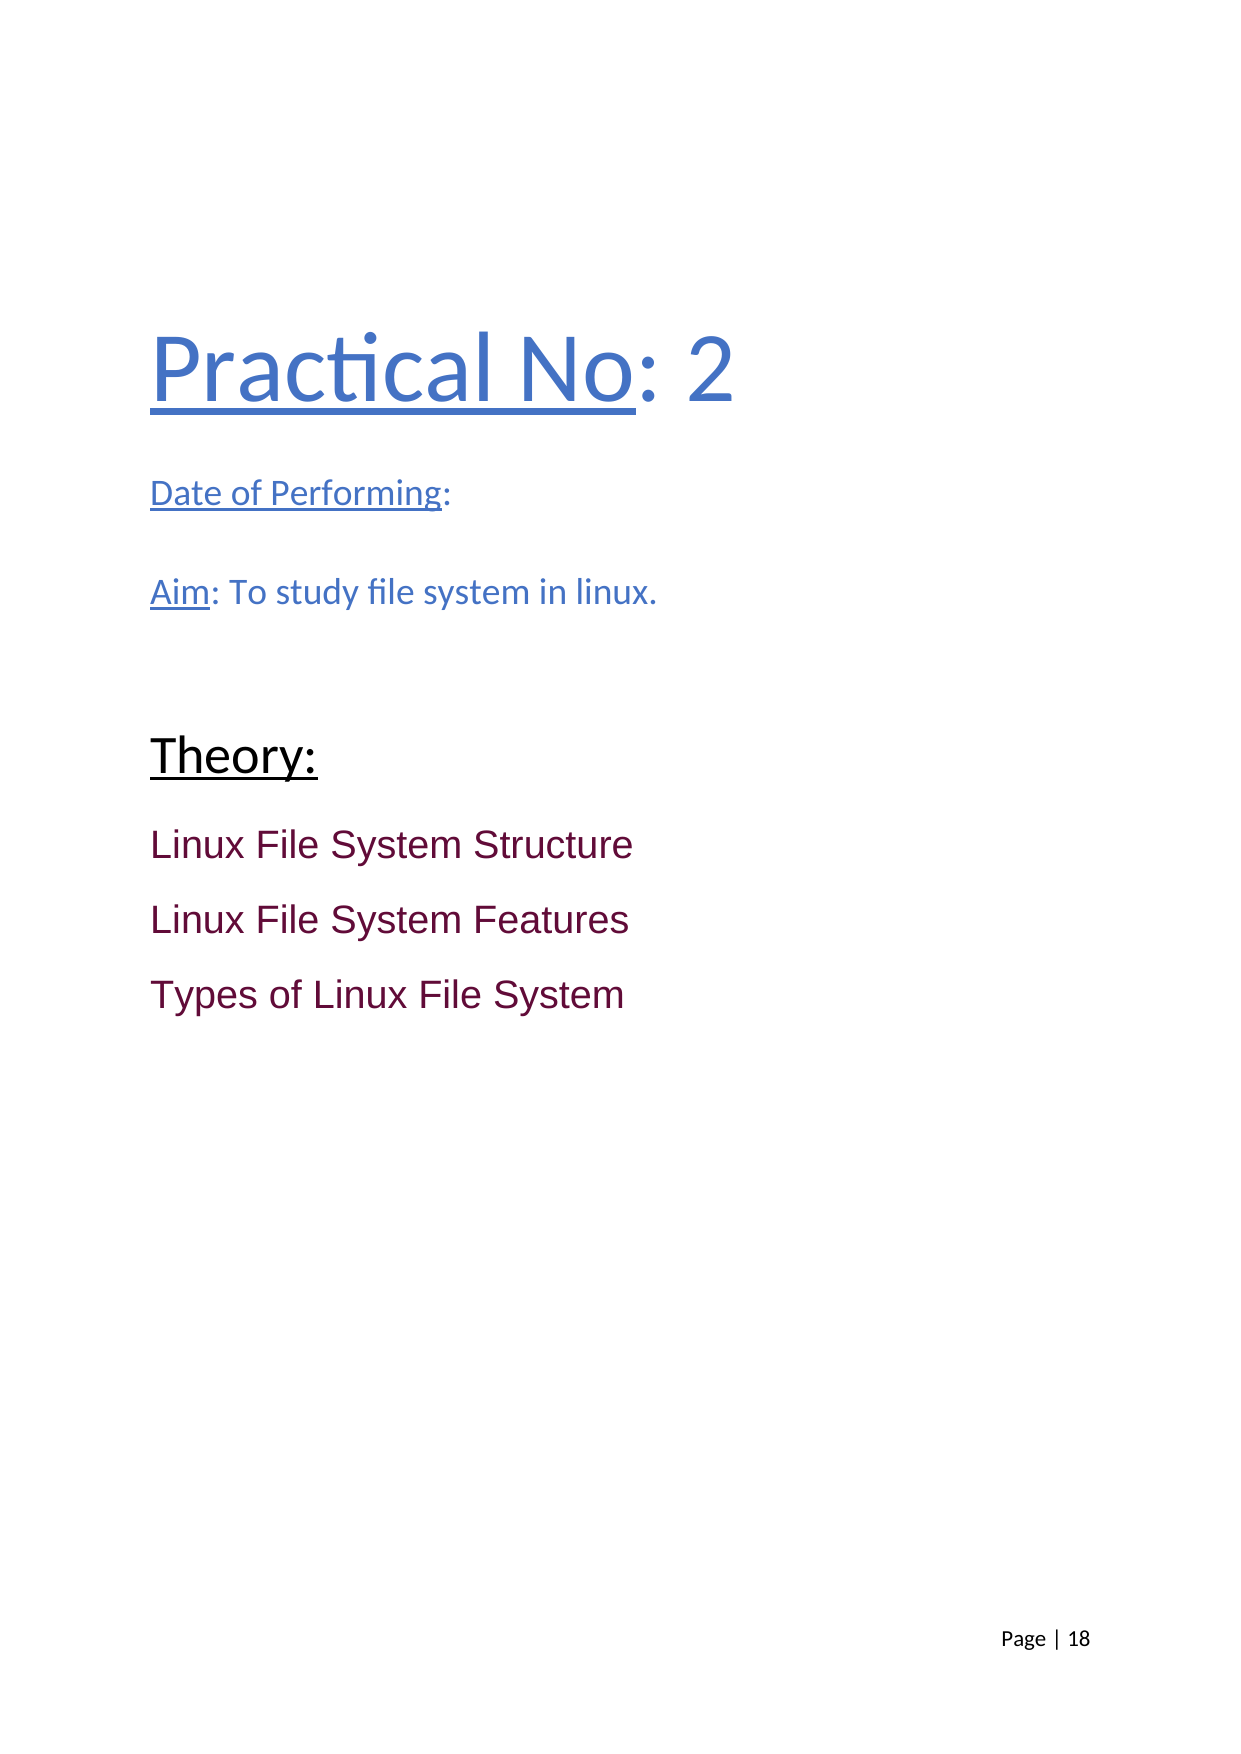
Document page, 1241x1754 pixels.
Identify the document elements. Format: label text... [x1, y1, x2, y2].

subtitle Types of Linux File System [150, 971, 1090, 1017]
subtitle Linux File System Features [150, 896, 1090, 942]
text Practical No: 2 [150, 305, 1090, 427]
subtitle Linux File System Structure [150, 821, 1090, 867]
text Theory: [150, 721, 1090, 787]
text Date of Performing: [150, 469, 1090, 515]
text Aim: To study file system in linux. [150, 568, 1090, 614]
